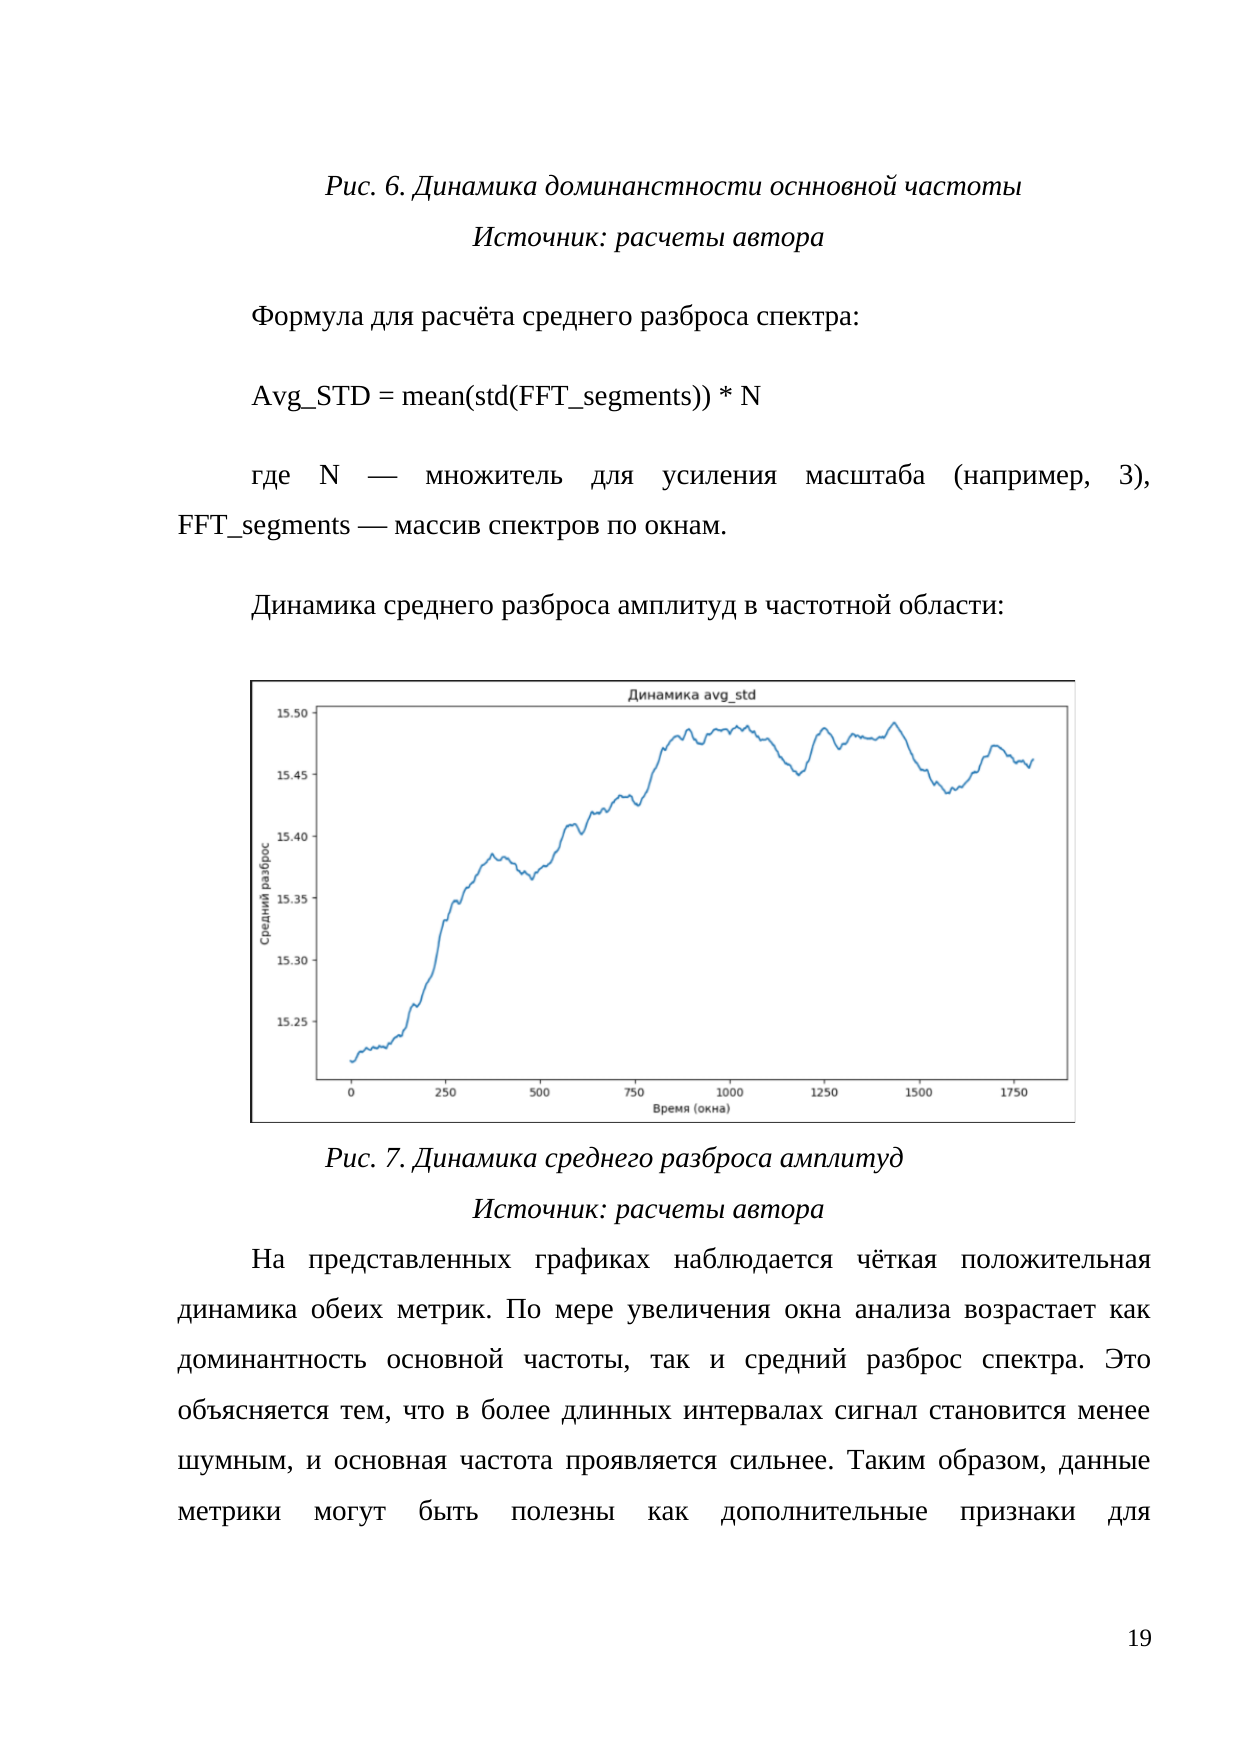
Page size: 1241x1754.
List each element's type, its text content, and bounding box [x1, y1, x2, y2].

text Avg_STD = mean(std(FFT_segments)) * N [177, 378, 1152, 411]
text Источник: расчеты автора [398, 219, 1152, 252]
text Формула для расчёта среднего разброса спектра: [177, 298, 1152, 332]
text где N — множитель для усиления масштаба (например, 3), FFT_segments — массив спектров по окнам. [177, 457, 1152, 541]
text Динамика среднего разброса амплитуд в частотной области: [177, 587, 1152, 621]
picture [250, 680, 1075, 1123]
text Рис. 6. Динамика доминанстности оснновной частоты [251, 168, 1152, 202]
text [177, 1241, 1152, 1526]
text Рис. 7. Динамика среднего разброса амплитуд [251, 1140, 1152, 1174]
text Источник: расчеты автора [398, 1191, 1152, 1224]
